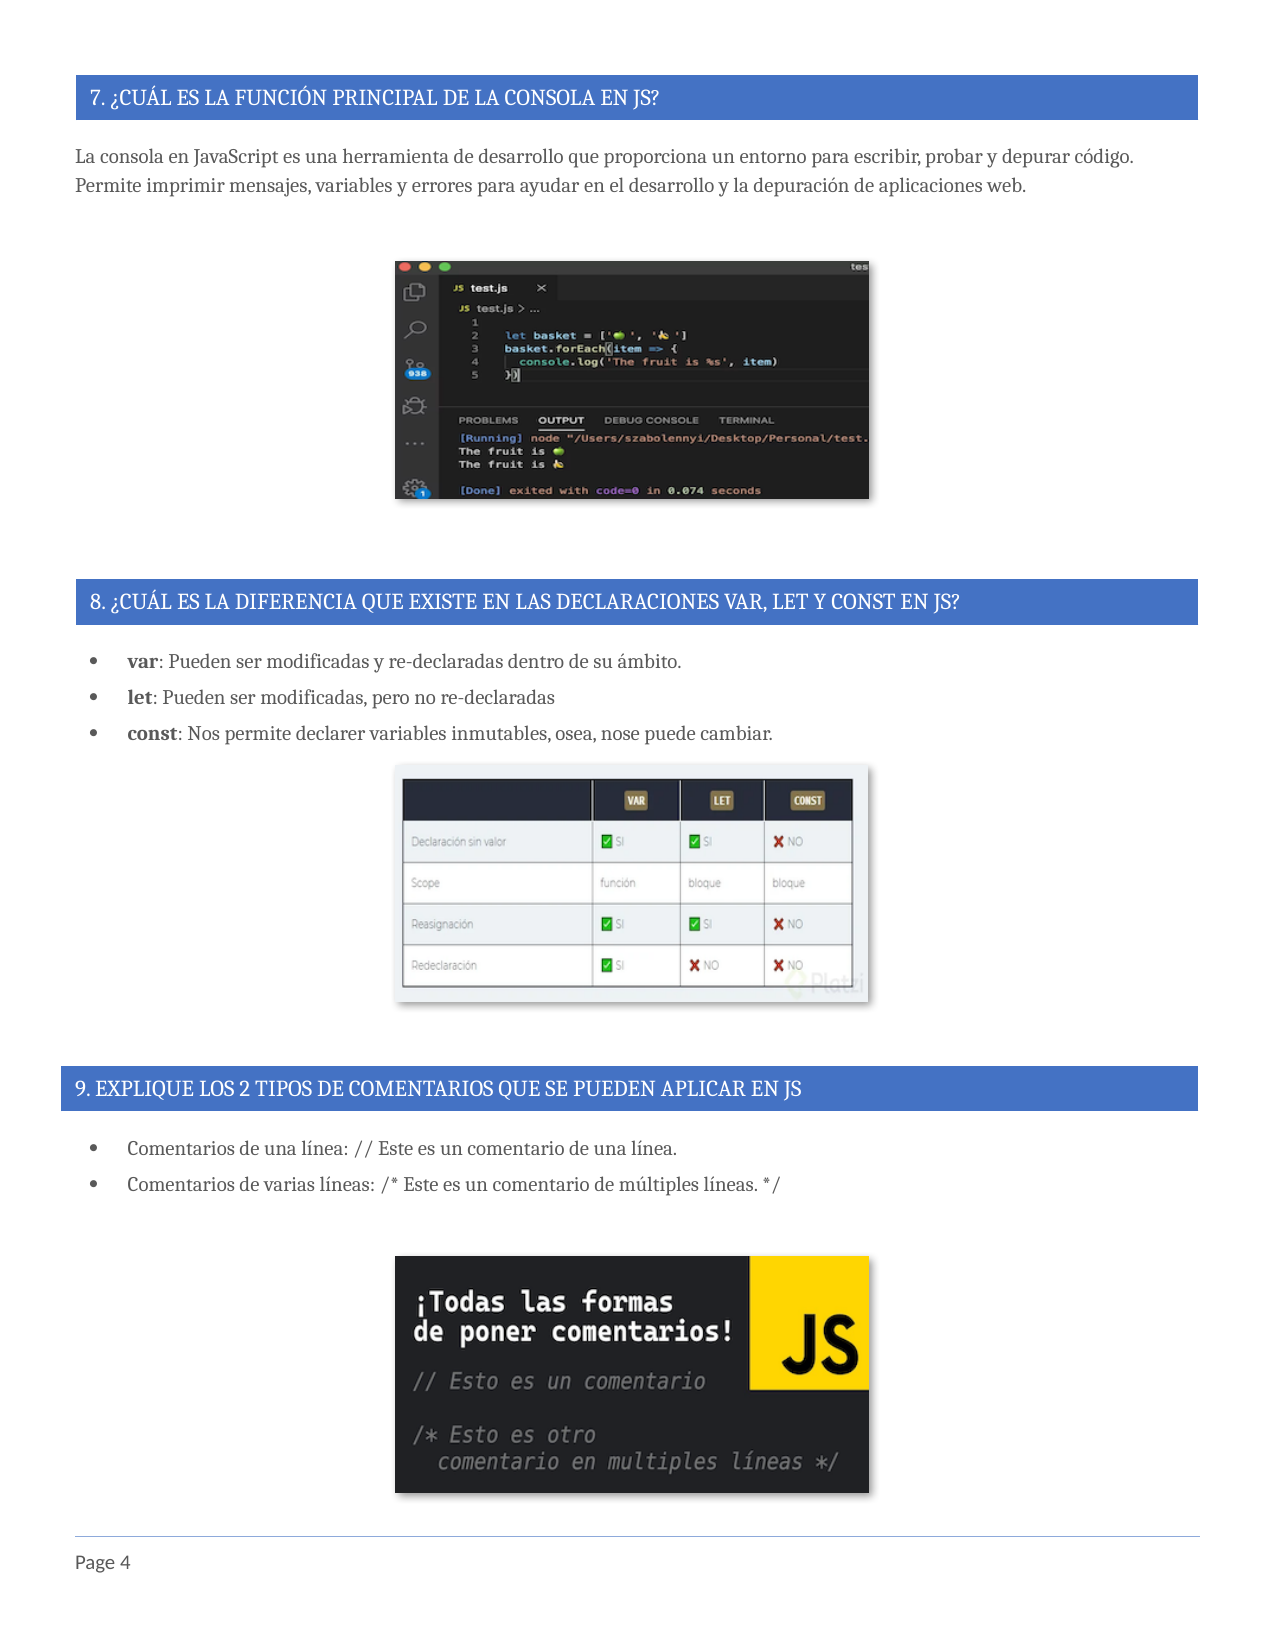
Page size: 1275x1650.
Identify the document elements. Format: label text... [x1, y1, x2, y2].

subtitle 8. ¿Cuál es la diferencia que existe en las declaraciones var, let y const en JS? [78, 581, 1197, 624]
text Permite imprimir mensajes, variables y errores para ayudar en el desarrollo y la depuración de aplicaciones web. [75, 173, 1200, 197]
picture [395, 765, 868, 1002]
picture [395, 261, 869, 499]
subtitle 9. Explique los 2 tipos de comentarios que se pueden aplicar en JS [63, 1067, 1197, 1110]
list const: Nos permite declarer variables inmutables, osea, nose puede cambiar. [90, 722, 1200, 746]
list let: Pueden ser modificadas, pero no re-declaradas [90, 686, 1200, 709]
list Comentarios de varias líneas: /* Este es un comentario de múltiples líneas. */ [90, 1172, 1200, 1196]
list Comentarios de una línea: // Este es un comentario de una línea. [90, 1136, 1200, 1160]
text La consola en JavaScript es una herramienta de desarrollo que proporciona un entorno para escribir, probar y depurar código. [75, 145, 1200, 169]
picture [395, 1256, 869, 1493]
subtitle 7. ¿Cuál es la función principal de la consola en JS? [78, 76, 1197, 119]
list var: Pueden ser modificadas y re-declaradas dentro de su ámbito. [90, 650, 1200, 674]
